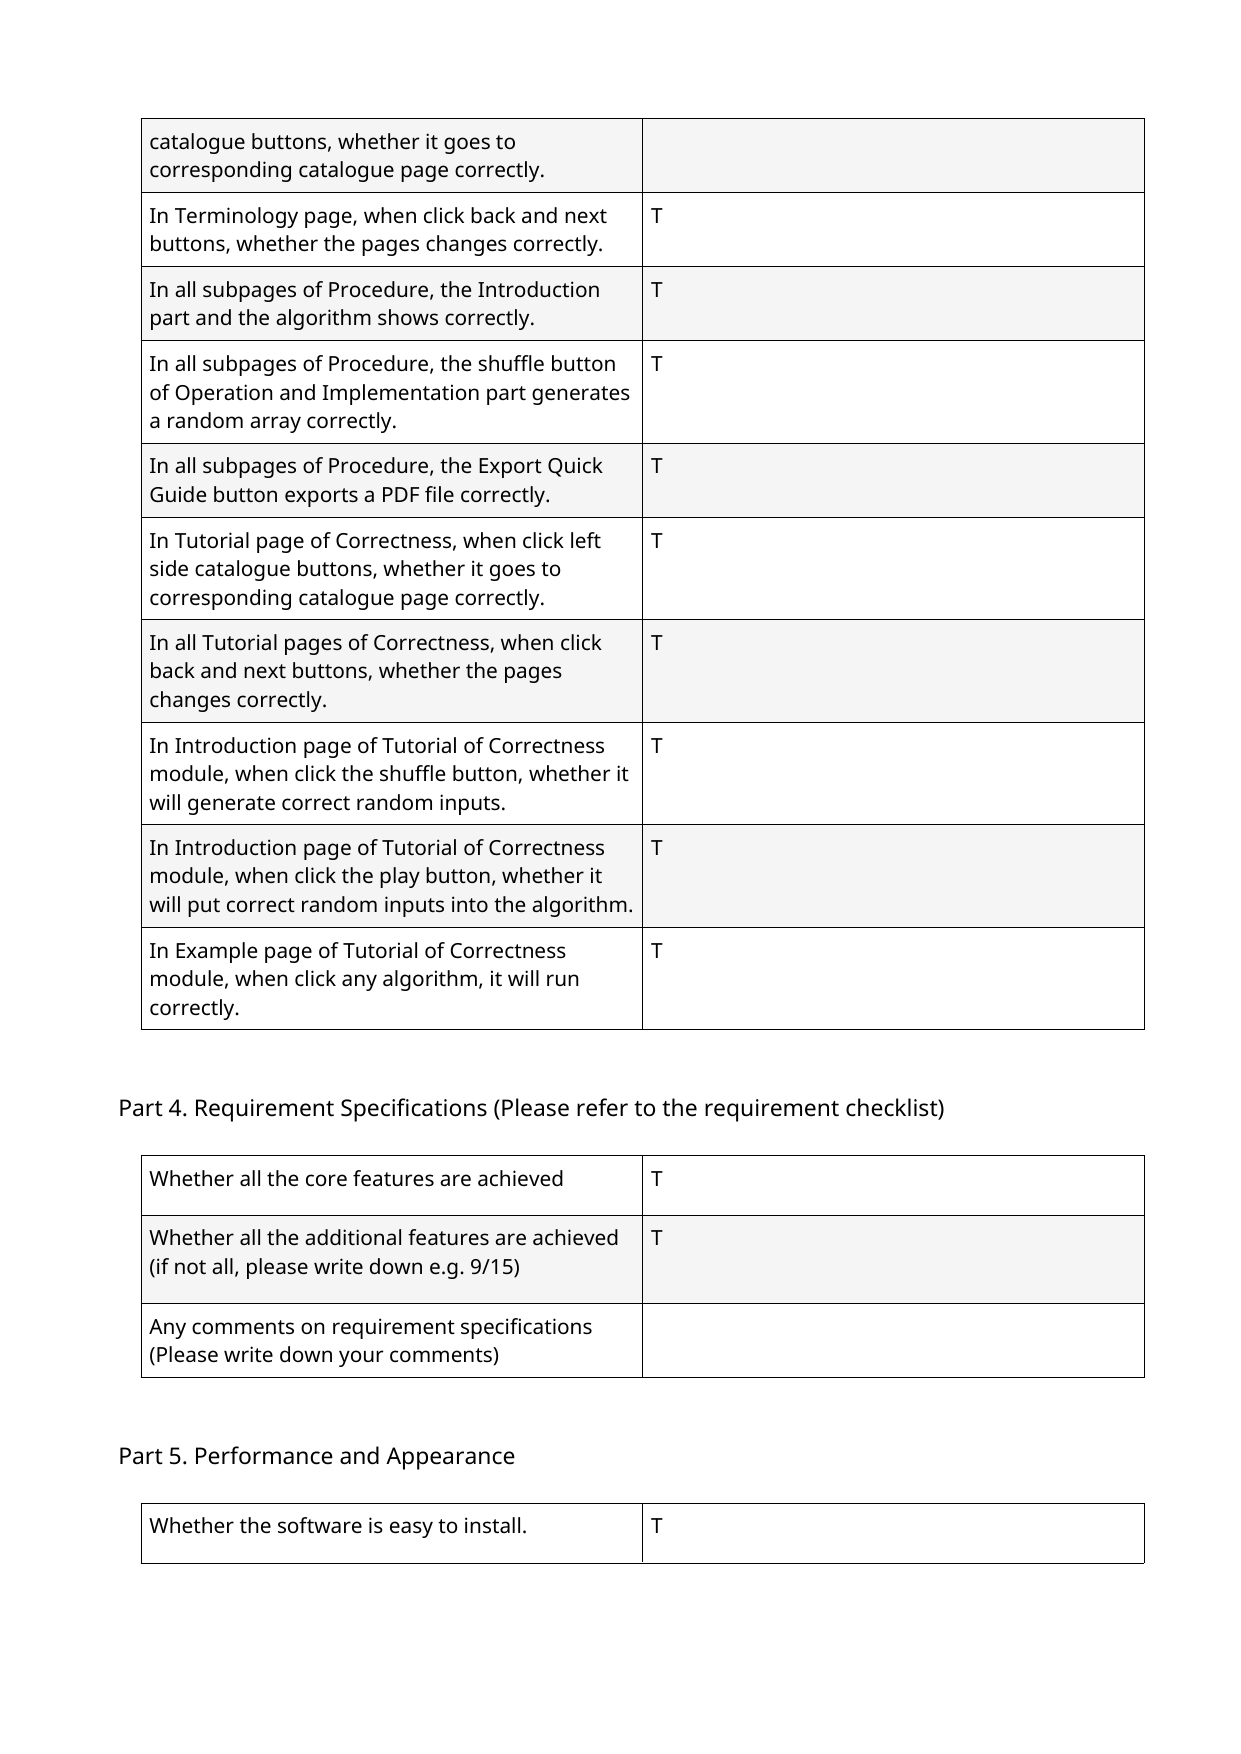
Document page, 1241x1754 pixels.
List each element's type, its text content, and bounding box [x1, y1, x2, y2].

table_cell Any comments on requirement specifications (Please write down your comments) [142, 1304, 642, 1377]
text Part 5. Performance and Appearance [118, 1440, 1122, 1472]
table_cell In Example page of Tutorial of Correctness module, when click any algorithm, it will run correctly. [142, 928, 642, 1029]
table_cell In Terminology page, when click back and next buttons, whether the pages changes correctly. [142, 193, 642, 266]
table_cell T [643, 341, 1144, 443]
table_cell In Tutorial page of Correctness, when click left side catalogue buttons, whether it goes to corresponding catalogue page correctly. [142, 518, 642, 619]
table_cell T [643, 825, 1144, 927]
table_cell T [643, 444, 1144, 517]
table_cell In Introduction page of Tutorial of Correctness module, when click the play button, whether it will put correct random inputs into the algorithm. [142, 825, 642, 927]
table_header T [643, 1504, 1144, 1562]
table_cell In all subpages of Procedure, the shuffle button of Operation and Implementation part generates a random array correctly. [142, 341, 642, 443]
table_cell In all subpages of Procedure, the Export Quick Guide button exports a PDF file correctly. [142, 444, 642, 517]
table_cell T [643, 928, 1144, 1029]
text Part 4. Requirement Specifications (Please refer to the requirement checklist) [118, 1092, 1122, 1124]
table_cell T [643, 267, 1144, 340]
table_cell T [643, 193, 1144, 266]
table_cell [643, 1304, 1144, 1377]
table_cell T [643, 1216, 1144, 1303]
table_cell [142, 119, 642, 192]
table_cell T [643, 723, 1144, 824]
table_cell Whether all the additional features are achieved (if not all, please write down e.g. 9/15) [142, 1216, 642, 1303]
table_header Whether the software is easy to install. [142, 1504, 642, 1562]
table_cell T [643, 119, 1144, 192]
table_cell In all Tutorial pages of Correctness, when click back and next buttons, whether the pages changes correctly. [142, 620, 642, 722]
table_cell In Introduction page of Tutorial of Correctness module, when click the shuffle button, whether it will generate correct random inputs. [142, 723, 642, 824]
table_cell In all subpages of Procedure, the Introduction part and the algorithm shows correctly. [142, 267, 642, 340]
table_header T [643, 1156, 1144, 1214]
table_cell T [643, 518, 1144, 619]
table_cell T [643, 620, 1144, 722]
table_header Whether all the core features are achieved [142, 1156, 642, 1214]
